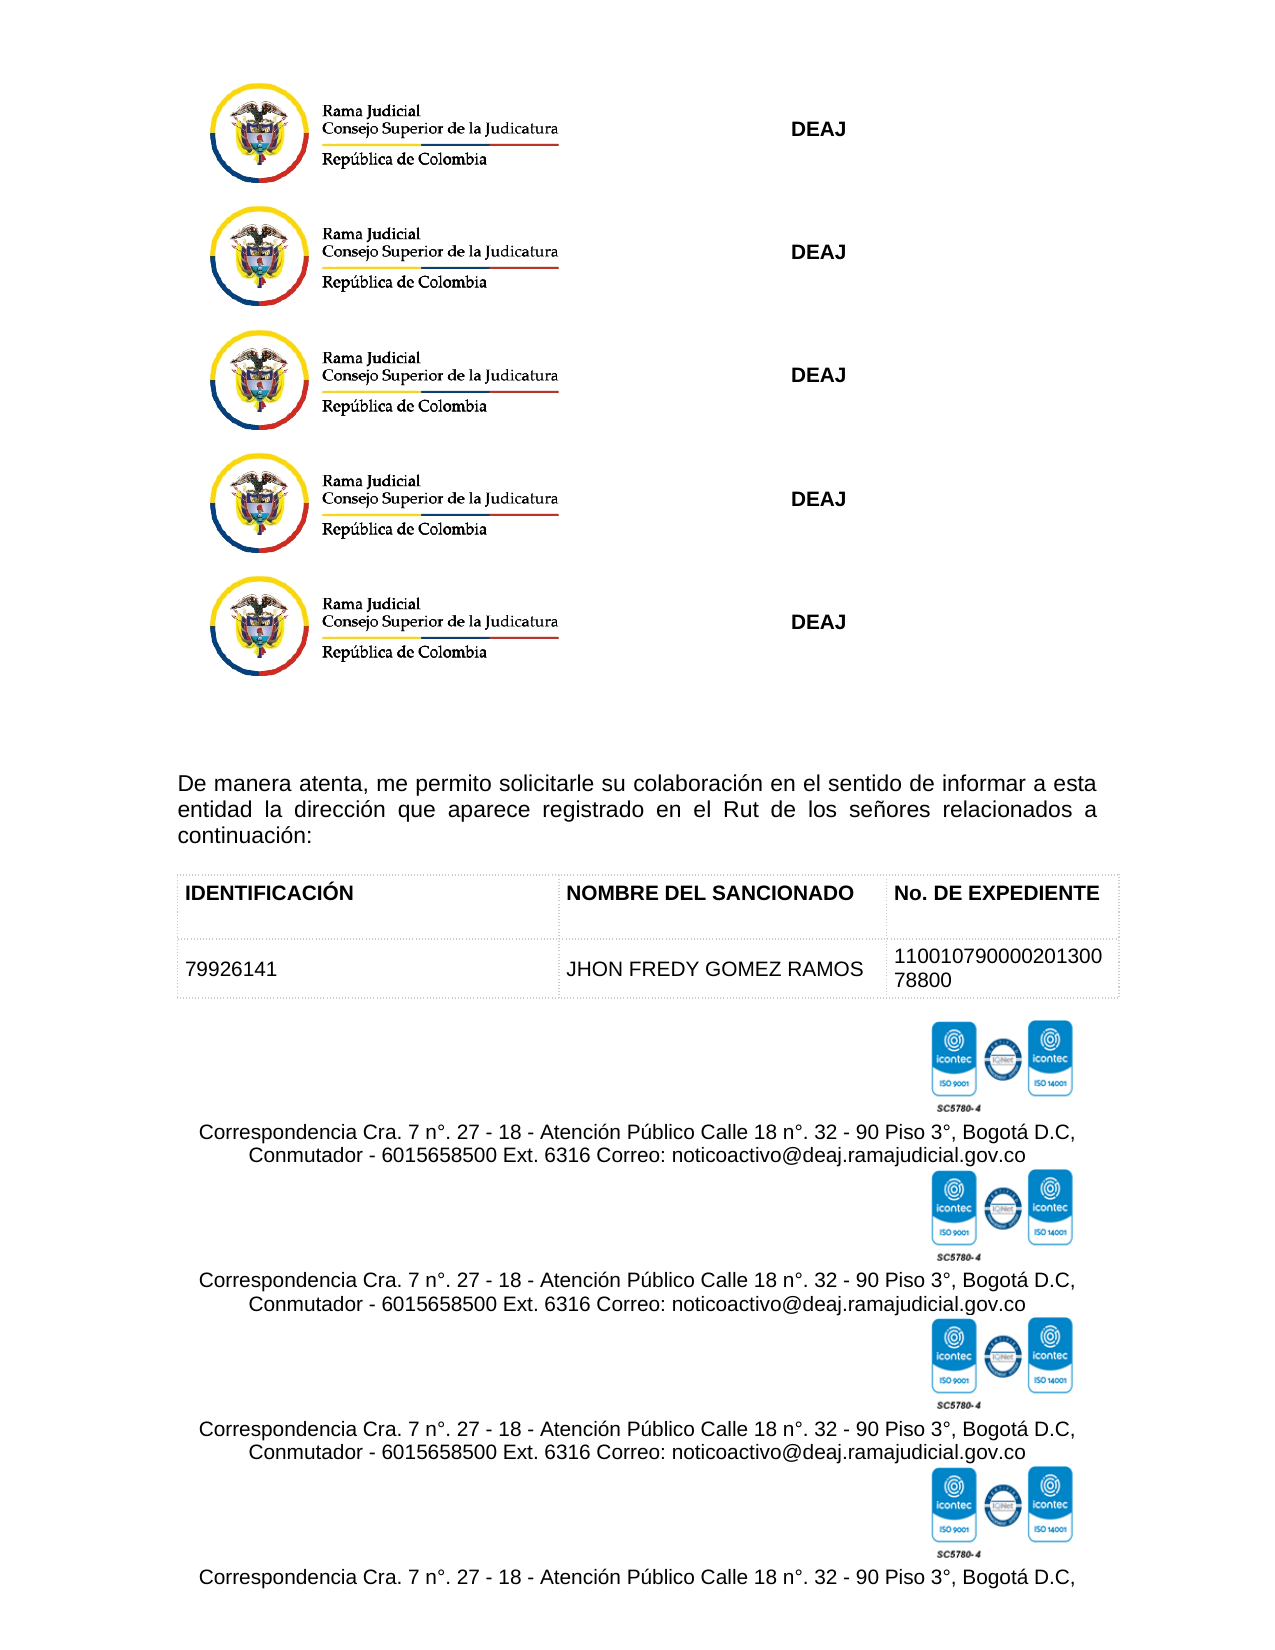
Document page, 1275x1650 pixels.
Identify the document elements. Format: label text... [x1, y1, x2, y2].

picture [202, 567, 566, 686]
table_header IDENTIFICACIÓN [177, 874, 559, 938]
text De manera atenta, me permito solicitarle su colaboración en el sentido de informar a esta entidad la dirección que aparece registrado en el Rut de los señores relacionados a continuación: [177, 770, 1098, 849]
picture [926, 1167, 1083, 1268]
picture [202, 320, 566, 440]
table_header No. DE EXPEDIENTE [886, 874, 1119, 938]
table_cell 11001079000020130078800 [886, 938, 1119, 997]
table_header NOMBRE DEL SANCIONADO [559, 874, 886, 938]
picture [202, 73, 566, 193]
picture [202, 197, 566, 316]
picture [926, 1018, 1083, 1119]
table_cell 79926141 [177, 938, 559, 997]
picture [926, 1315, 1083, 1416]
picture [202, 443, 566, 563]
table_cell JHON FREDY GOMEZ RAMOS [559, 938, 886, 997]
picture [926, 1464, 1083, 1565]
